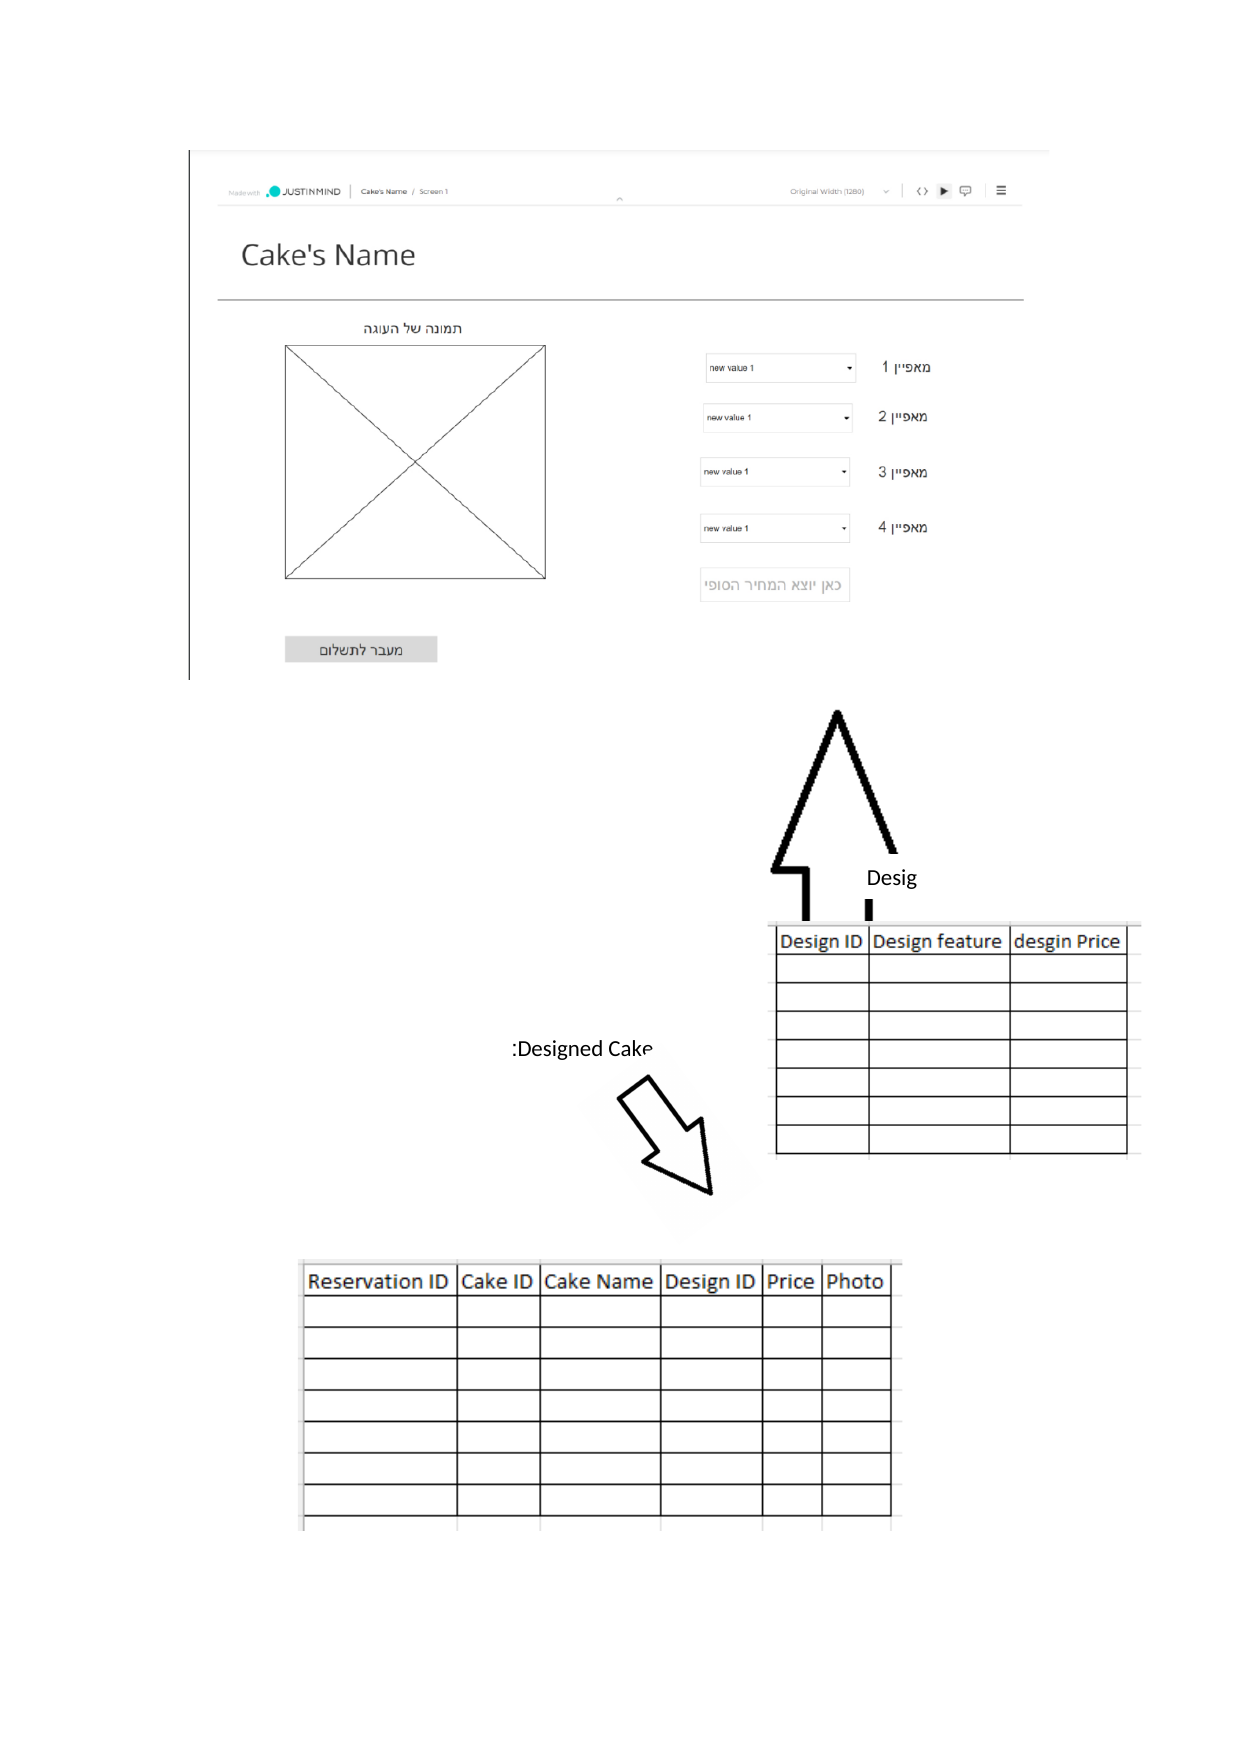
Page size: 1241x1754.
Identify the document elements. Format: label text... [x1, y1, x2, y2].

picture [577, 1043, 763, 1244]
picture [297, 1259, 903, 1531]
picture [186, 150, 1050, 678]
picture [730, 690, 1141, 1159]
